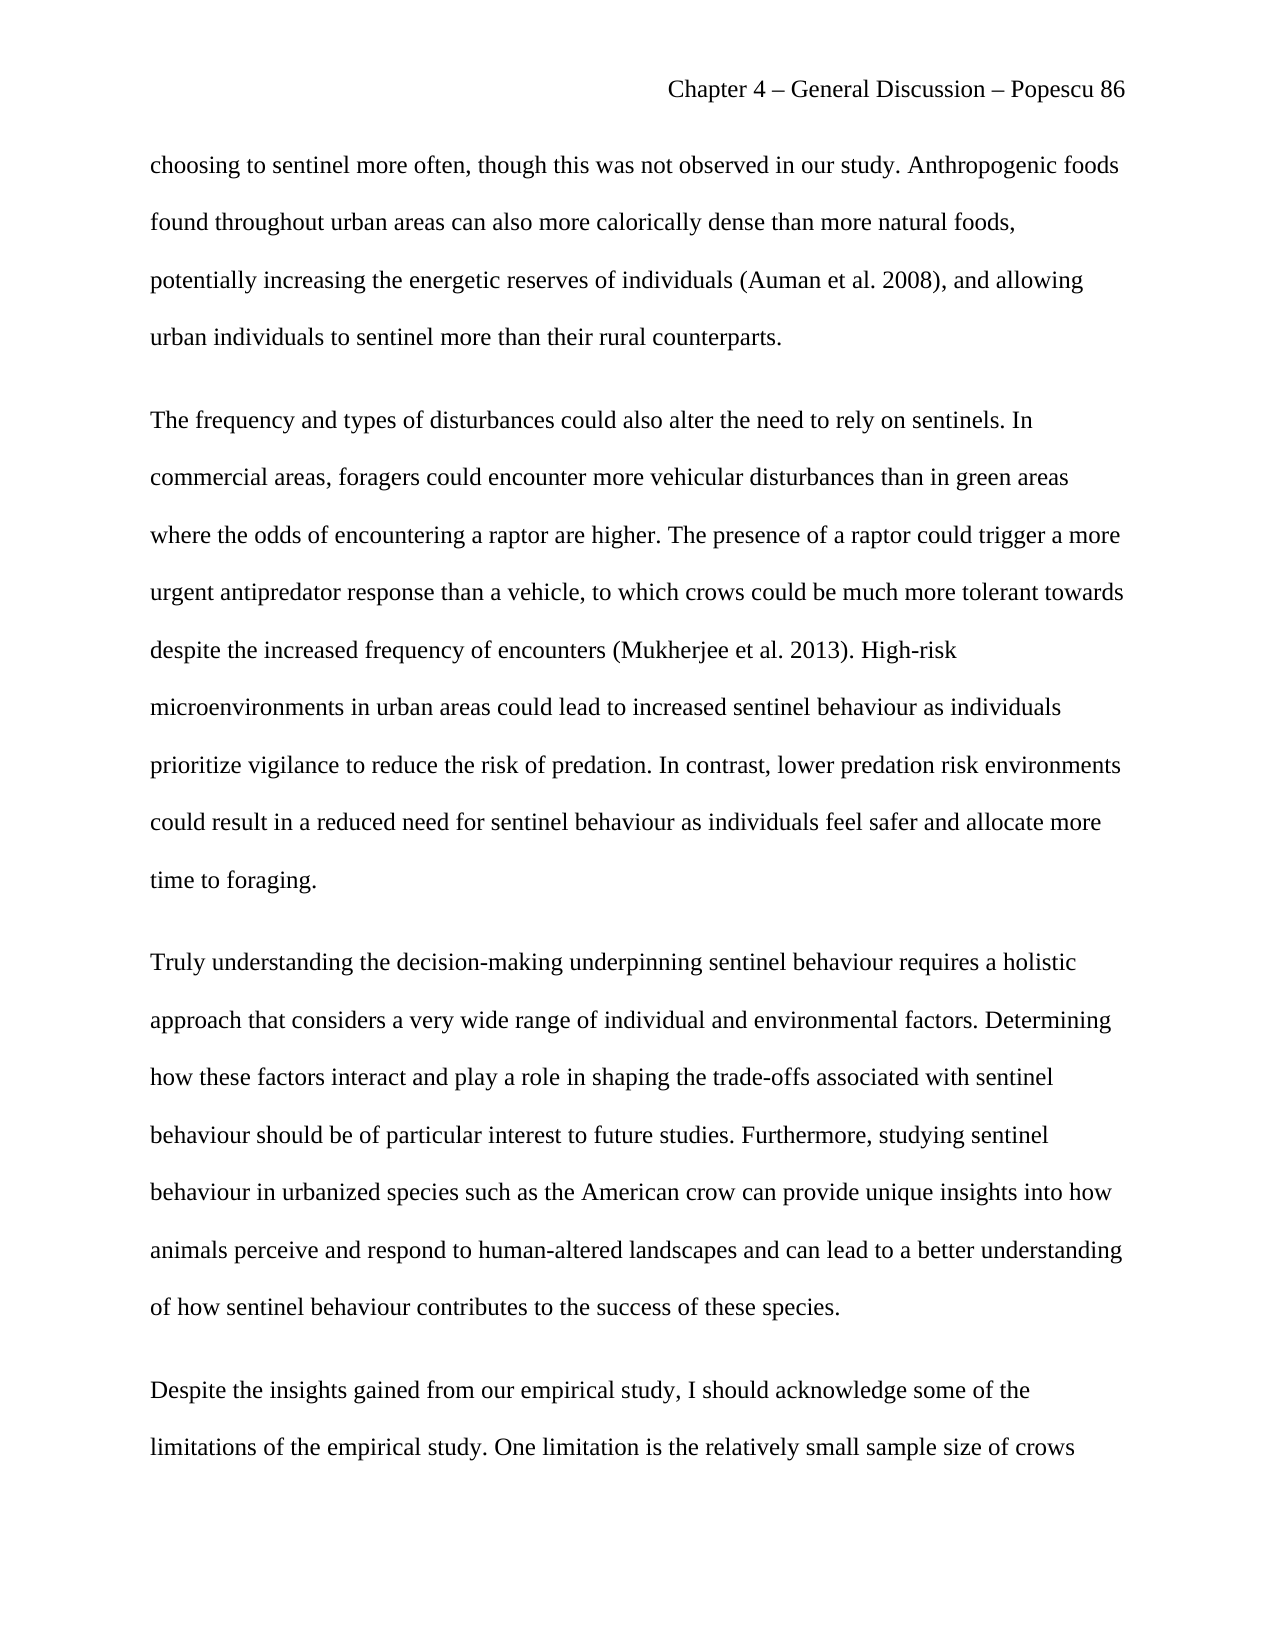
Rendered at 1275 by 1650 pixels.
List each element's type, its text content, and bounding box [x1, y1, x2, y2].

text The frequency and types of disturbances could also alter the need to rely on sentinels. In commercial areas, foragers could encounter more vehicular disturbances than in green areas where the odds of encountering a raptor are higher. The presence of a raptor could trigger a more urgent antipredator response than a vehicle, to which crows could be much more tolerant towards despite the increased frequency of encounters (Mukherjee et al. 2013). High-risk microenvironments in urban areas could lead to increased sentinel behaviour as individuals prioritize vigilance to reduce the risk of predation. In contrast, lower predation risk environments could result in a reduced need for sentinel behaviour as individuals feel safer and allocate more time to foraging. [150, 405, 1125, 894]
text Truly understanding the decision-making underpinning sentinel behaviour requires a holistic approach that considers a very wide range of individual and environmental factors. Determining how these factors interact and play a role in shaping the trade-offs associated with sentinel behaviour should be of particular interest to future studies. Furthermore, studying sentinel behaviour in urbanized species such as the American crow can provide unique insights into how animals perceive and respond to human-altered landscapes and can lead to a better understanding of how sentinel behaviour contributes to the success of these species. [150, 947, 1125, 1321]
